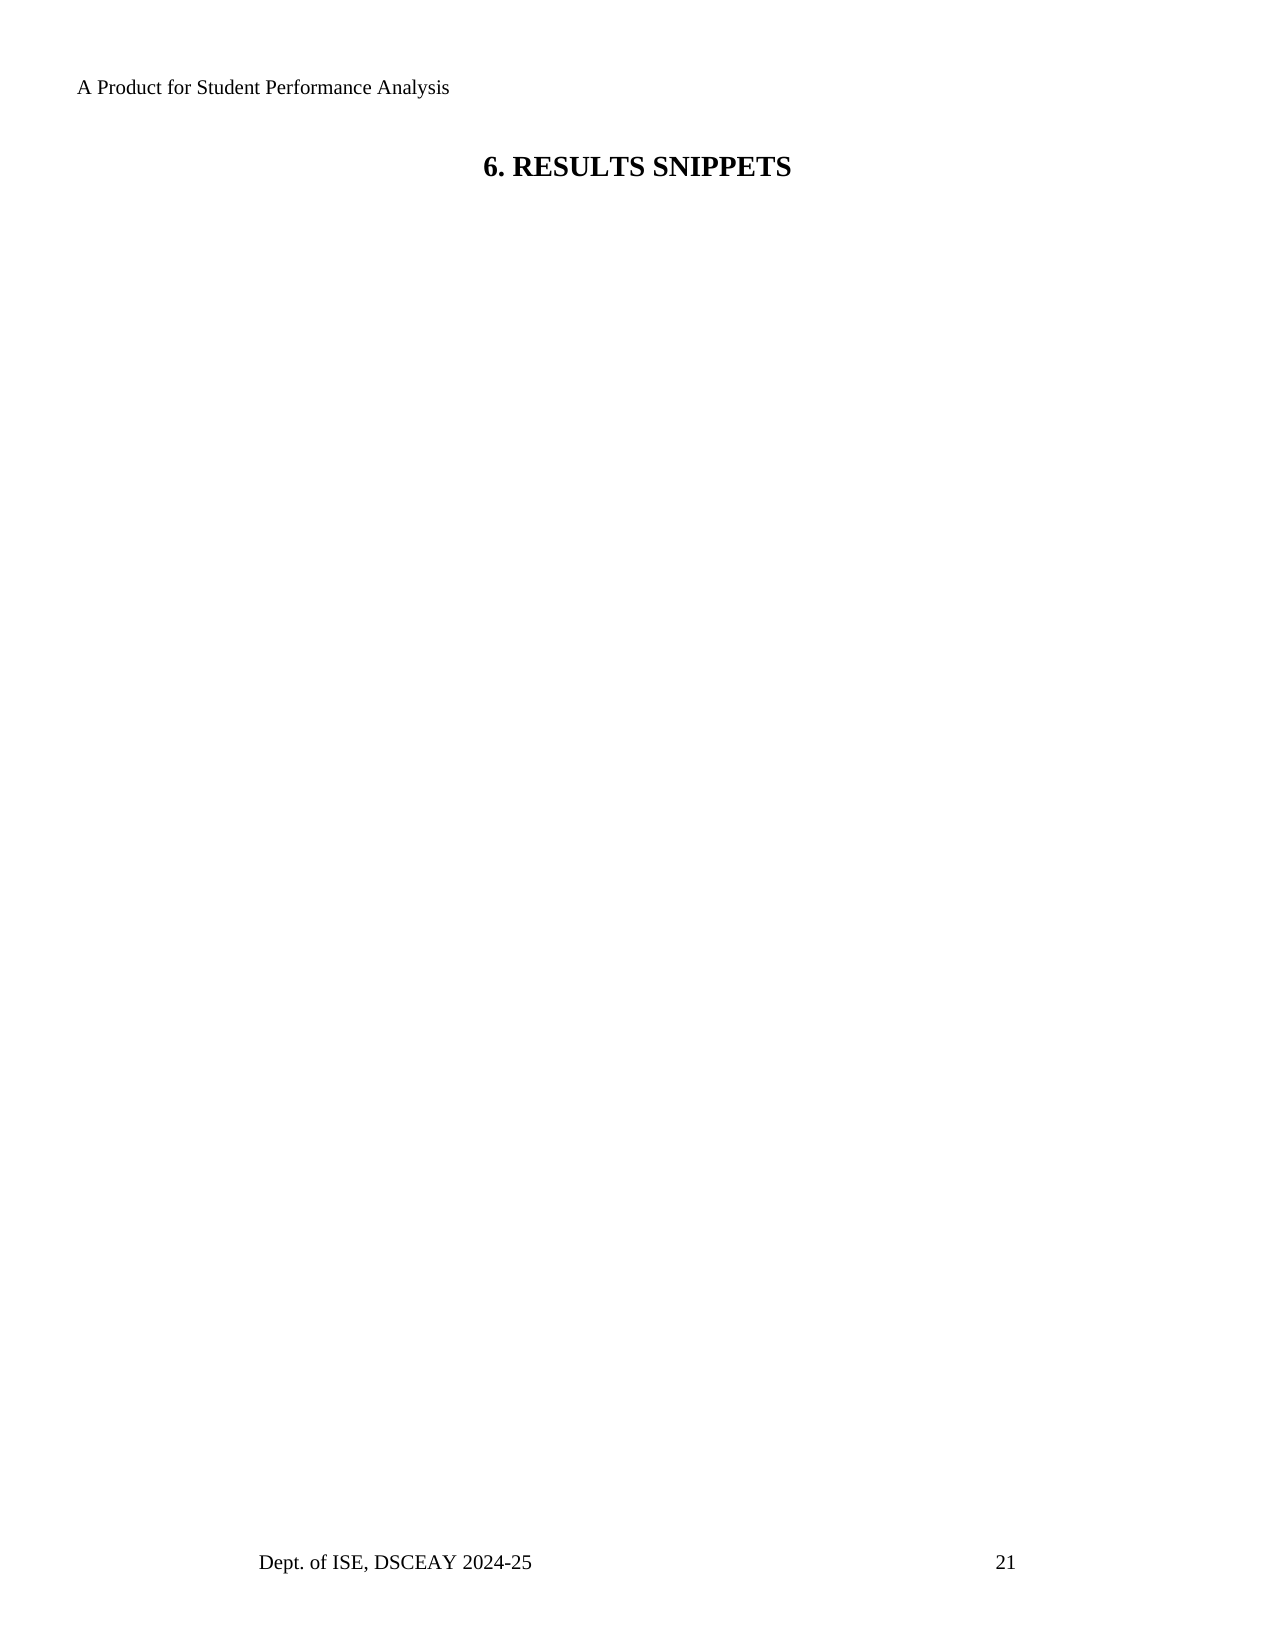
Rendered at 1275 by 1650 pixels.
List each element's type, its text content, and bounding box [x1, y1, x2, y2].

text Dept. of ISE, DSCEAY 2024-25 21 [0, 1551, 1275, 1574]
text 6. RESULTS SNIPPETS [0, 151, 1275, 183]
text A Product for Student Performance Analysis [77, 76, 1275, 99]
